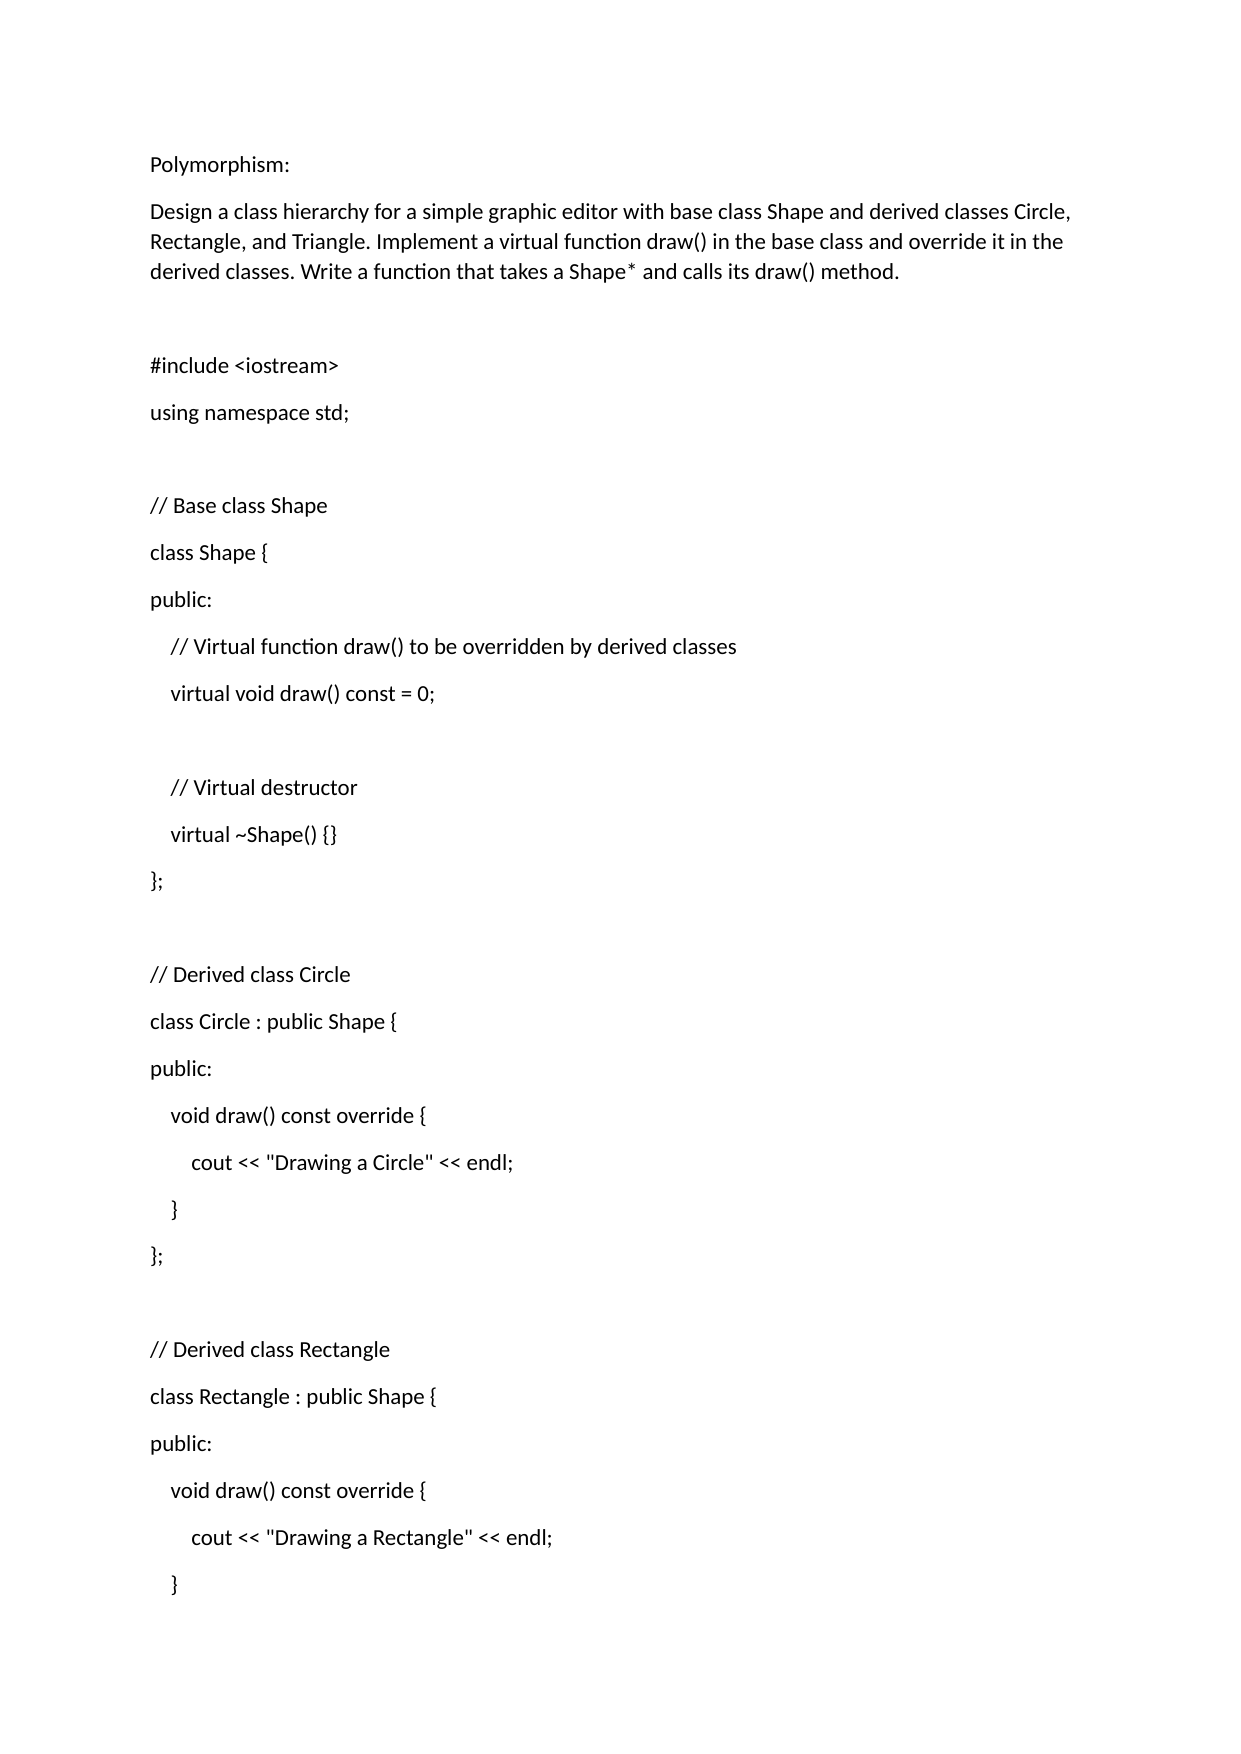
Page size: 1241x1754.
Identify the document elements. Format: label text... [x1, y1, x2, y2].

text Polymorphism: [150, 150, 1090, 178]
text virtual ~Shape() {} [150, 820, 1090, 848]
text }; [150, 1242, 1090, 1270]
text public: [150, 1054, 1090, 1082]
text virtual void draw() const = 0; [150, 679, 1090, 707]
text public: [150, 585, 1090, 613]
text void draw() const override { [150, 1101, 1090, 1129]
text #include <iostream> [150, 351, 1090, 379]
text cout << "Drawing a Rectangle" << endl; [150, 1523, 1090, 1551]
text void draw() const override { [150, 1476, 1090, 1504]
text class Circle : public Shape { [150, 1007, 1090, 1035]
text // Base class Shape [150, 492, 1090, 520]
text class Rectangle : public Shape { [150, 1382, 1090, 1410]
text class Shape { [150, 538, 1090, 567]
text using namespace std; [150, 398, 1090, 426]
text // Virtual destructor [150, 773, 1090, 801]
text // Virtual function draw() to be overridden by derived classes [150, 632, 1090, 660]
text } [150, 1570, 1090, 1598]
text } [150, 1195, 1090, 1223]
text public: [150, 1429, 1090, 1457]
text Design a class hierarchy for a simple graphic editor with base class Shape and derived classes Circle, Rectangle, and Triangle. Implement a virtual function draw() in the base class and override it in the derived classes. Write a function that takes a Shape* and calls its draw() method. [150, 197, 1090, 285]
text cout << "Drawing a Circle" << endl; [150, 1148, 1090, 1176]
text // Derived class Circle [150, 960, 1090, 988]
text // Derived class Rectangle [150, 1335, 1090, 1363]
text }; [150, 867, 1090, 895]
